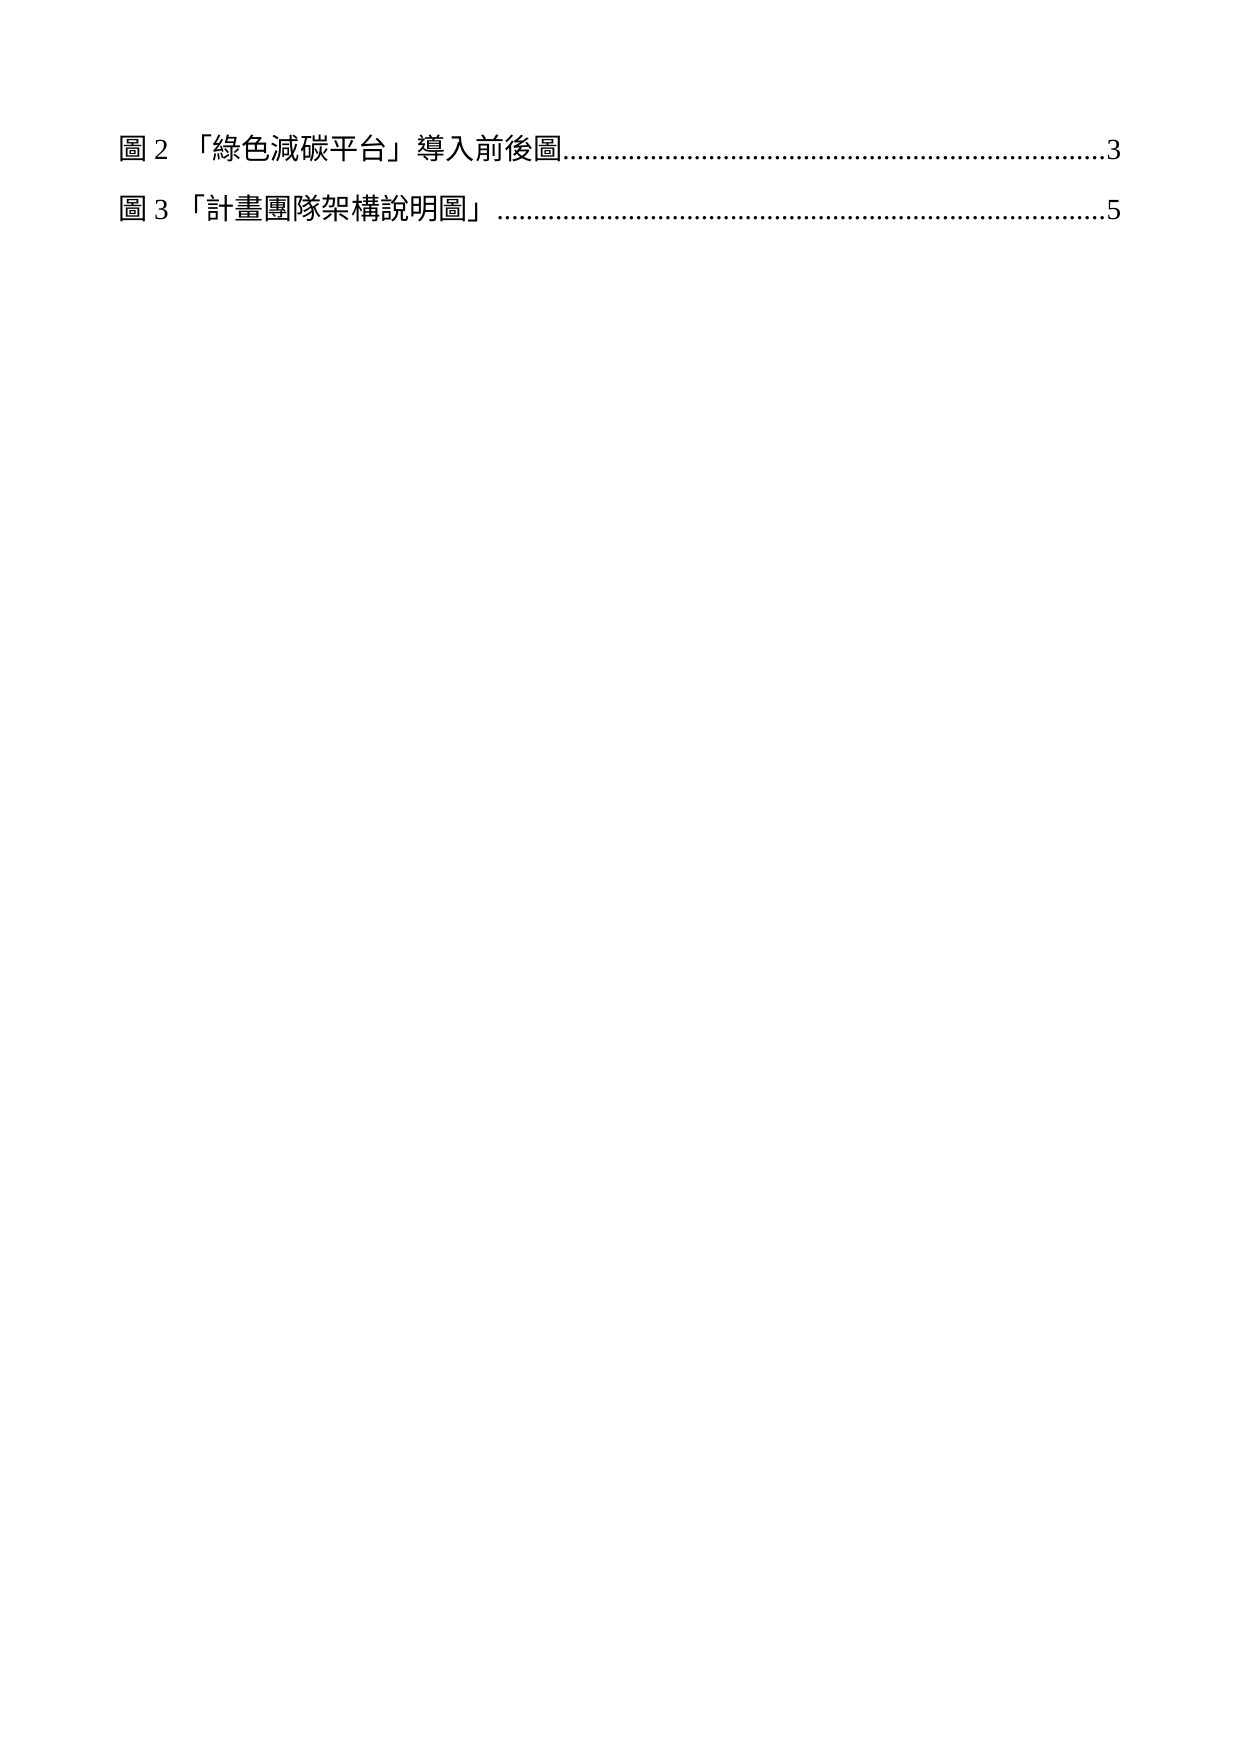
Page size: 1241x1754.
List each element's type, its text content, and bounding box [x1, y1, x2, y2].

text 圖 2 「綠色減碳平台」導入前後圖 3 [118, 118, 1122, 170]
text 圖 3 「計畫團隊架構說明圖」 5 [118, 178, 1122, 230]
